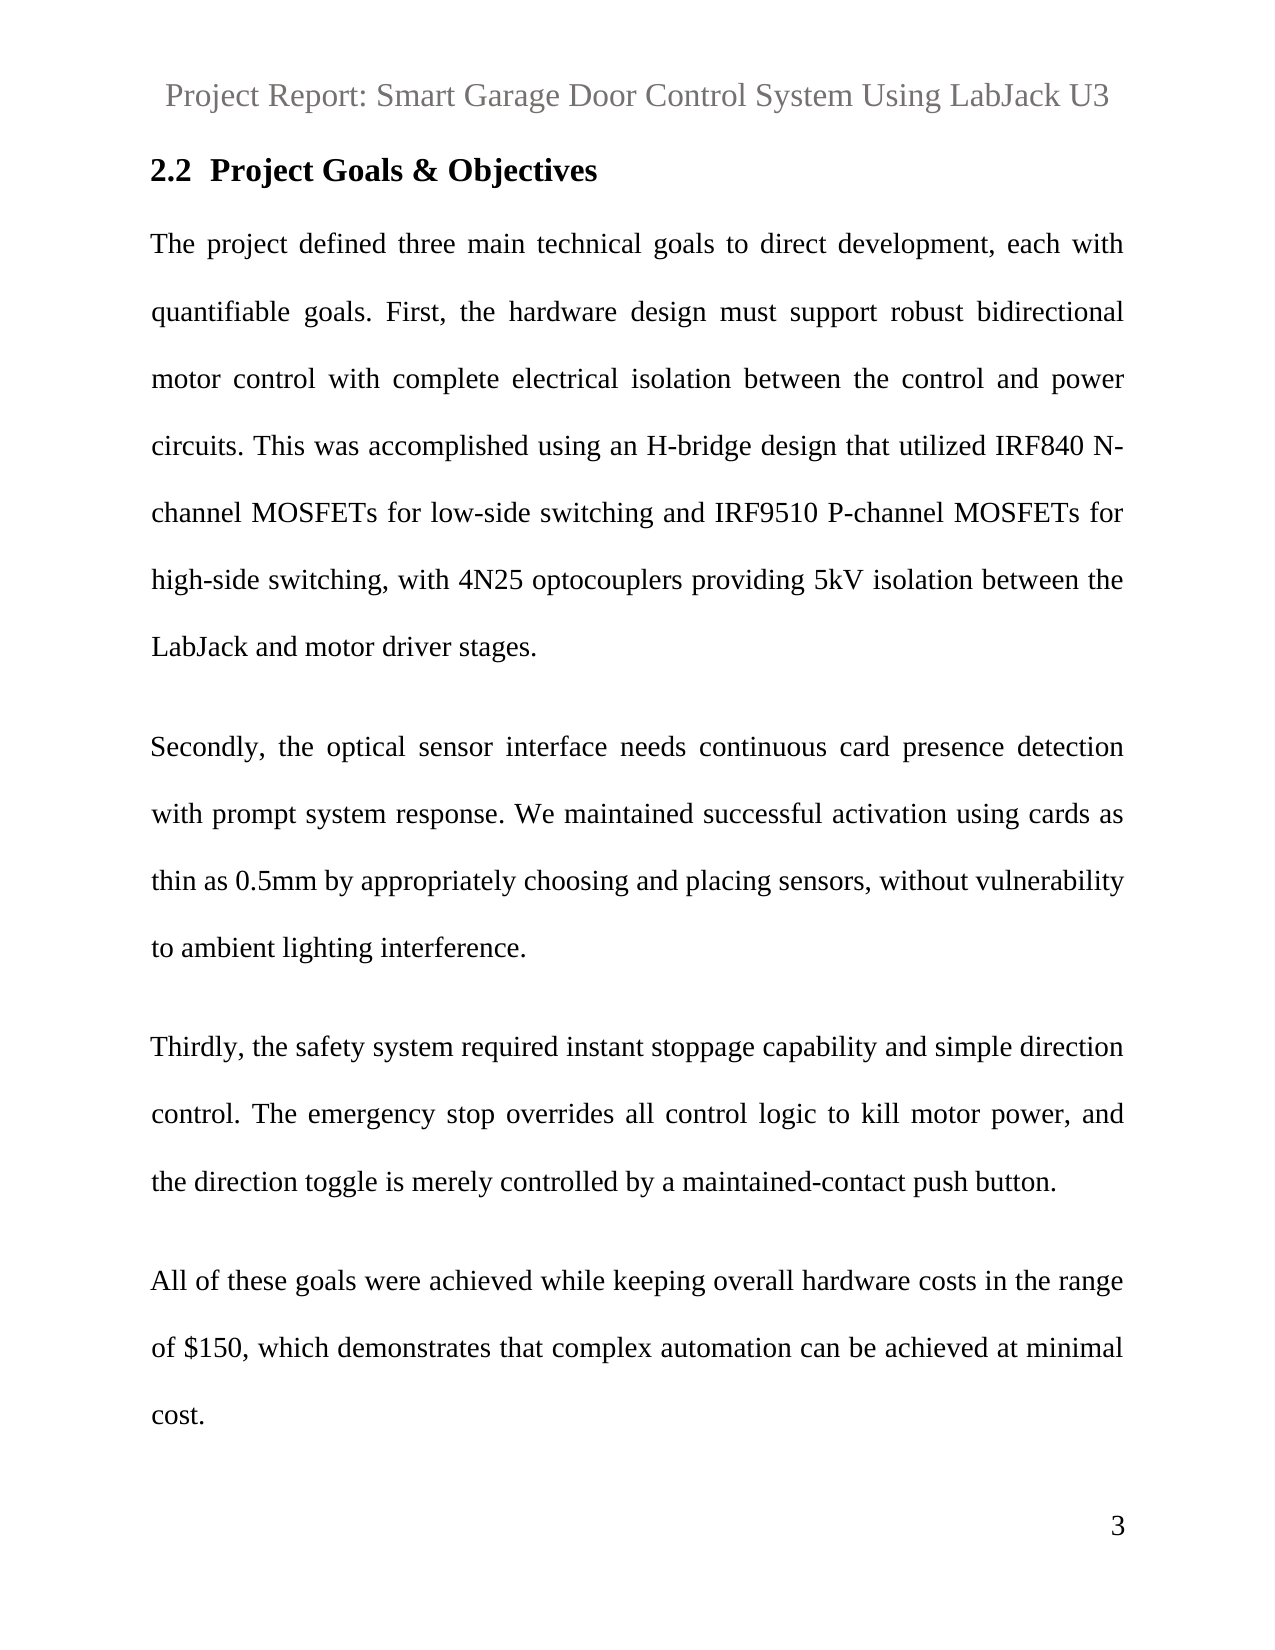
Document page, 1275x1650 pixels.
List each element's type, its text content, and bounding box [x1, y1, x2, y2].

text The project defined three main technical goals to direct development, each with quantifiable goals. First, the hardware design must support robust bidirectional motor control with complete electrical isolation between the control and power circuits. This was accomplished using an H-bridge design that utilized IRF840 N-channel MOSFETs for low-side switching and IRF9510 P-channel MOSFETs for high-side switching, with 4N25 optocouplers providing 5kV isolation between the LabJack and motor driver stages. [150, 227, 1125, 663]
text All of these goals were achieved while keeping overall hardware costs in the range of $150, which demonstrates that complex automation can be achieved at minimal cost. [150, 1263, 1125, 1431]
text Thirdly, the safety system required instant stoppage capability and simple direction control. The emergency stop overrides all control logic to kill motor power, and the direction toggle is merely controlled by a maintained-contact push button. [150, 1029, 1125, 1197]
subtitle Project Goals & Objectives [150, 150, 1125, 188]
text Secondly, the optical sensor interface needs continuous card presence detection with prompt system response. We maintained successful activation using cards as thin as 0.5mm by appropriately choosing and placing sensors, without vulnerability to ambient lighting interference. [150, 729, 1125, 963]
